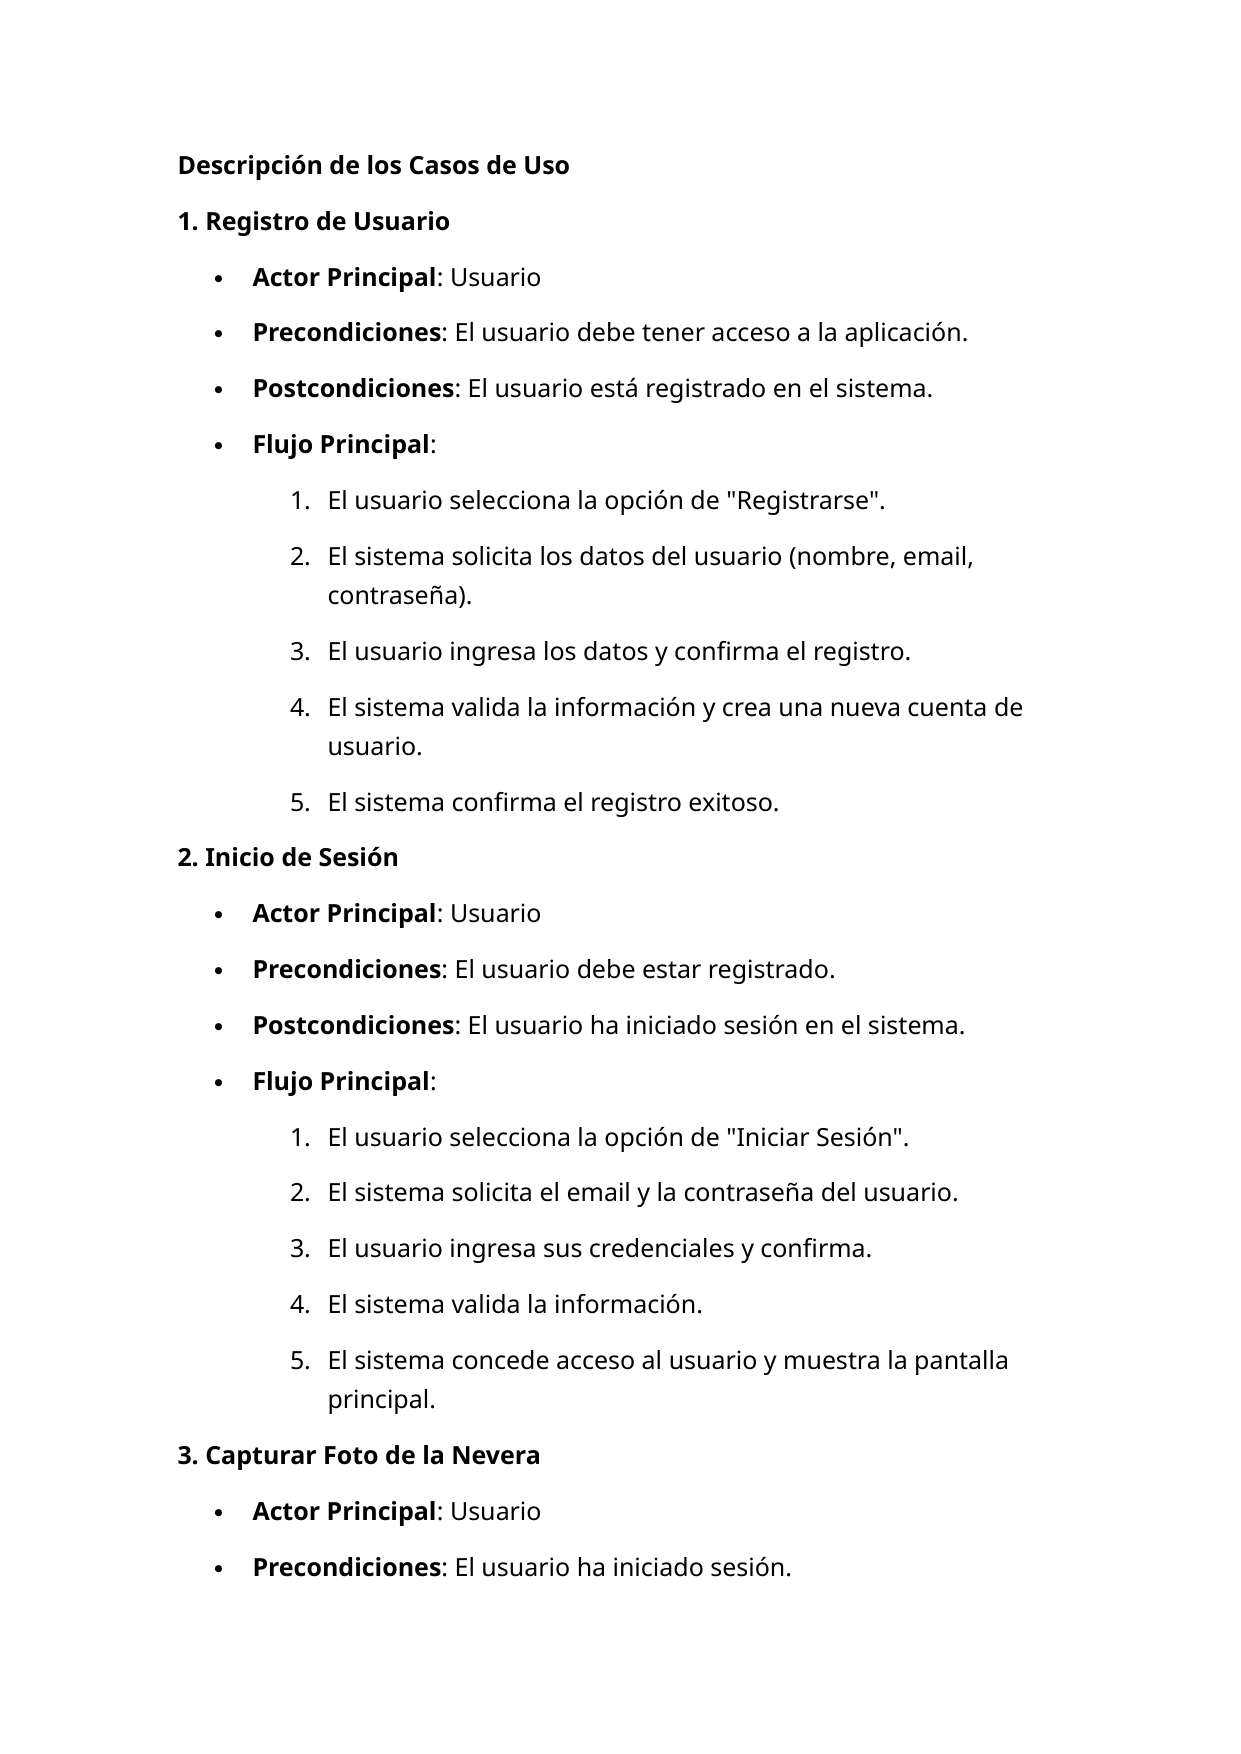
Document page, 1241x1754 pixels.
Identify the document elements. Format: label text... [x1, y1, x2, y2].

list Precondiciones: El usuario debe estar registrado. [215, 952, 1063, 986]
list Postcondiciones: El usuario está registrado en el sistema. [215, 371, 1063, 405]
list El sistema confirma el registro exitoso. [290, 784, 1063, 818]
list Postcondiciones: El usuario ha iniciado sesión en el sistema. [215, 1008, 1063, 1042]
list Flujo Principal: [215, 427, 1063, 461]
list El sistema valida la información y crea una nueva cuenta de usuario. [290, 689, 1063, 762]
list El sistema concede acceso al usuario y muestra la pantalla principal. [290, 1343, 1063, 1416]
list El usuario ingresa sus credenciales y confirma. [290, 1231, 1063, 1265]
list Actor Principal: Usuario [215, 1493, 1063, 1527]
list Precondiciones: El usuario ha iniciado sesión. [215, 1549, 1063, 1583]
list El usuario selecciona la opción de "Iniciar Sesión". [290, 1119, 1063, 1153]
list El usuario selecciona la opción de "Registrarse". [290, 483, 1063, 517]
list Actor Principal: Usuario [215, 259, 1063, 293]
text Descripción de los Casos de Uso [177, 148, 1063, 182]
list El sistema valida la información. [290, 1287, 1063, 1321]
list El sistema solicita el email y la contraseña del usuario. [290, 1175, 1063, 1209]
list El usuario ingresa los datos y confirma el registro. [290, 633, 1063, 667]
list Precondiciones: El usuario debe tener acceso a la aplicación. [215, 315, 1063, 349]
text 2. Inicio de Sesión [177, 840, 1063, 874]
list Actor Principal: Usuario [215, 896, 1063, 930]
text 3. Capturar Foto de la Nevera [177, 1438, 1063, 1472]
text 1. Registro de Usuario [177, 203, 1063, 237]
list Flujo Principal: [215, 1063, 1063, 1097]
list El sistema solicita los datos del usuario (nombre, email, contraseña). [290, 538, 1063, 612]
